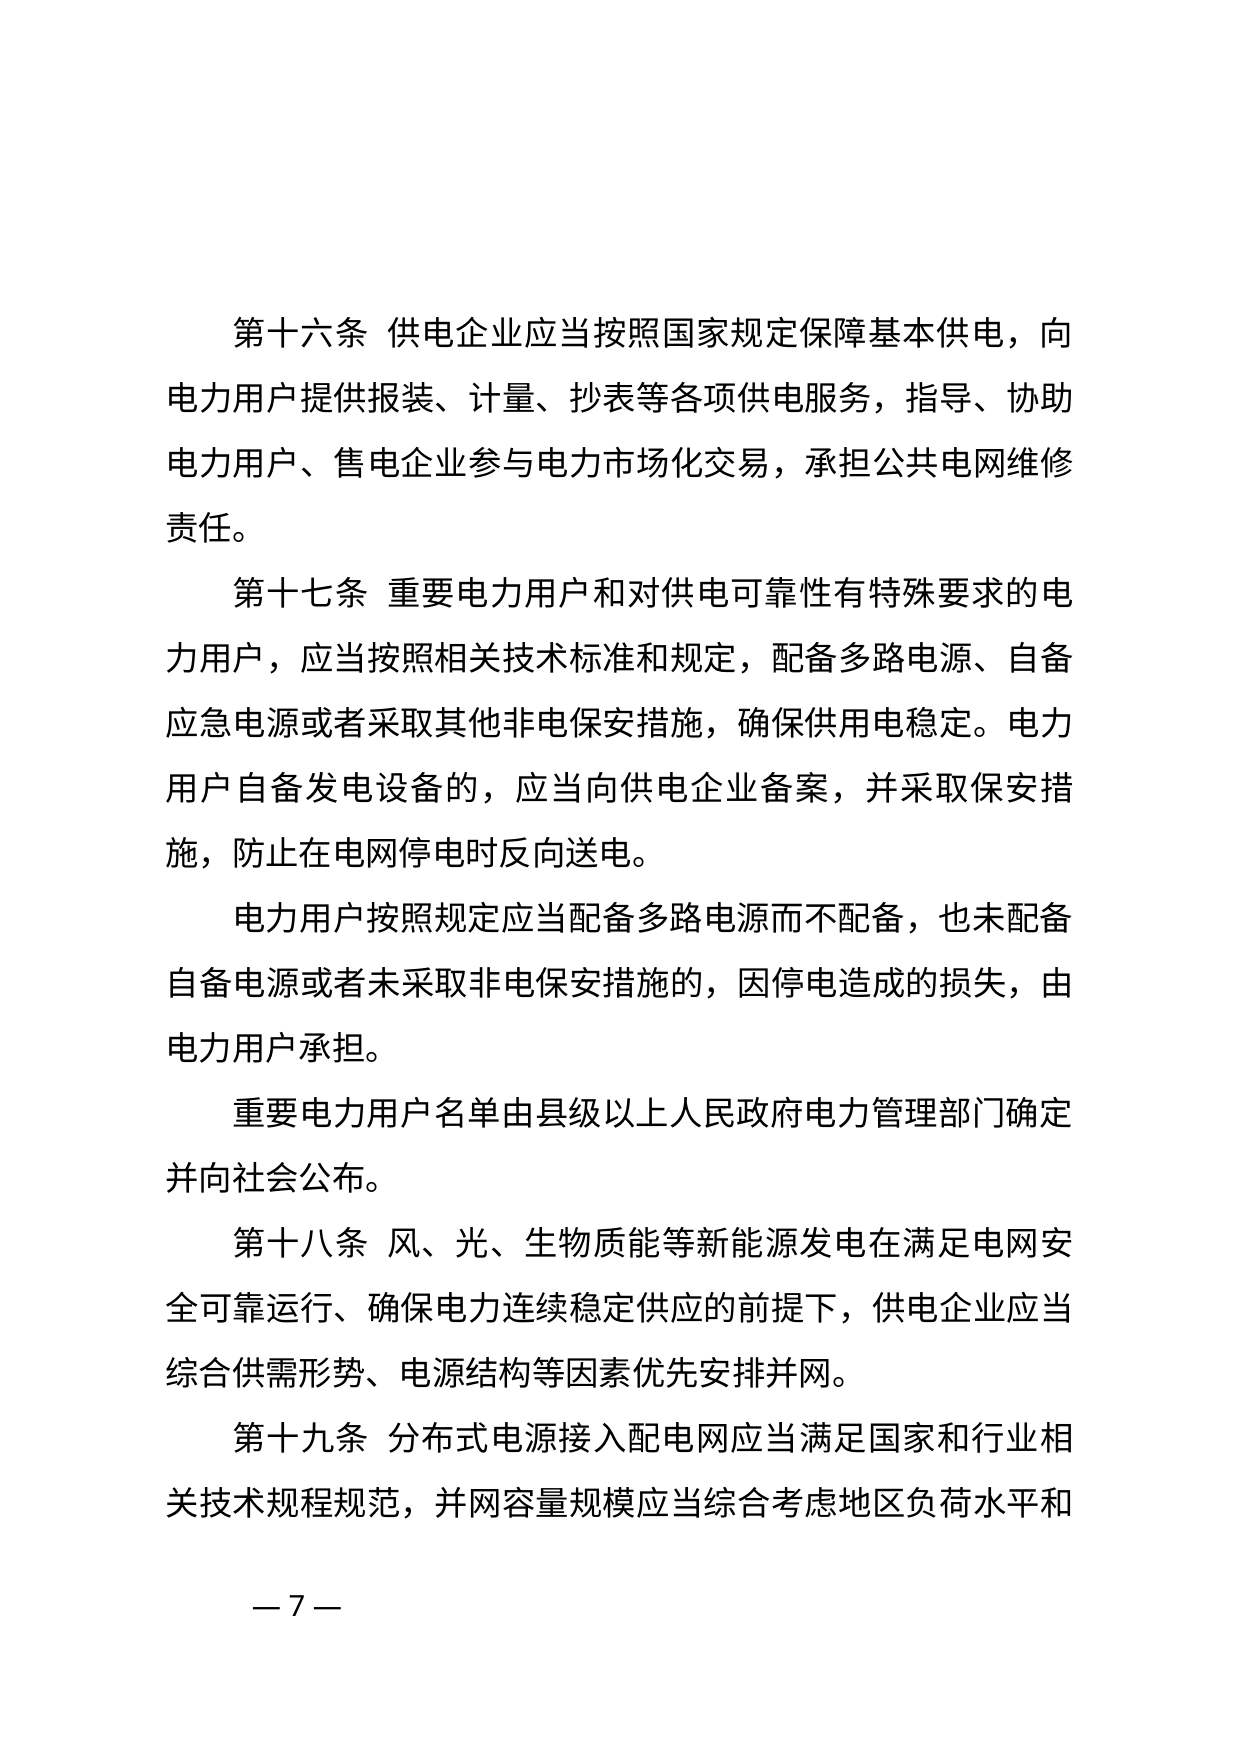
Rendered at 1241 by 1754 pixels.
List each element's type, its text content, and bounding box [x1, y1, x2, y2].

text 重要电力用户名单由县级以上人民政府电力管理部门确定并向社会公布。 [165, 1078, 1075, 1208]
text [165, 1403, 1075, 1533]
text 第十八条 风、光、生物质能等新能源发电在满足电网安全可靠运行、确保电力连续稳定供应的前提下，供电企业应当综合供需形势、电源结构等因素优先安排并网。 [165, 1208, 1075, 1403]
text 第十七条 重要电力用户和对供电可靠性有特殊要求的电力用户，应当按照相关技术标准和规定，配备多路电源、自备应急电源或者采取其他非电保安措施，确保供用电稳定。电力用户自备发电设备的，应当向供电企业备案，并采取保安措施，防止在电网停电时反向送电。 [165, 558, 1075, 883]
text 电力用户按照规定应当配备多路电源而不配备，也未配备自备电源或者未采取非电保安措施的，因停电造成的损失，由电力用户承担。 [165, 883, 1075, 1078]
text 第十六条 供电企业应当按照国家规定保障基本供电，向电力用户提供报装、计量、抄表等各项供电服务，指导、协助电力用户、售电企业参与电力市场化交易，承担公共电网维修责任。 [165, 298, 1075, 558]
